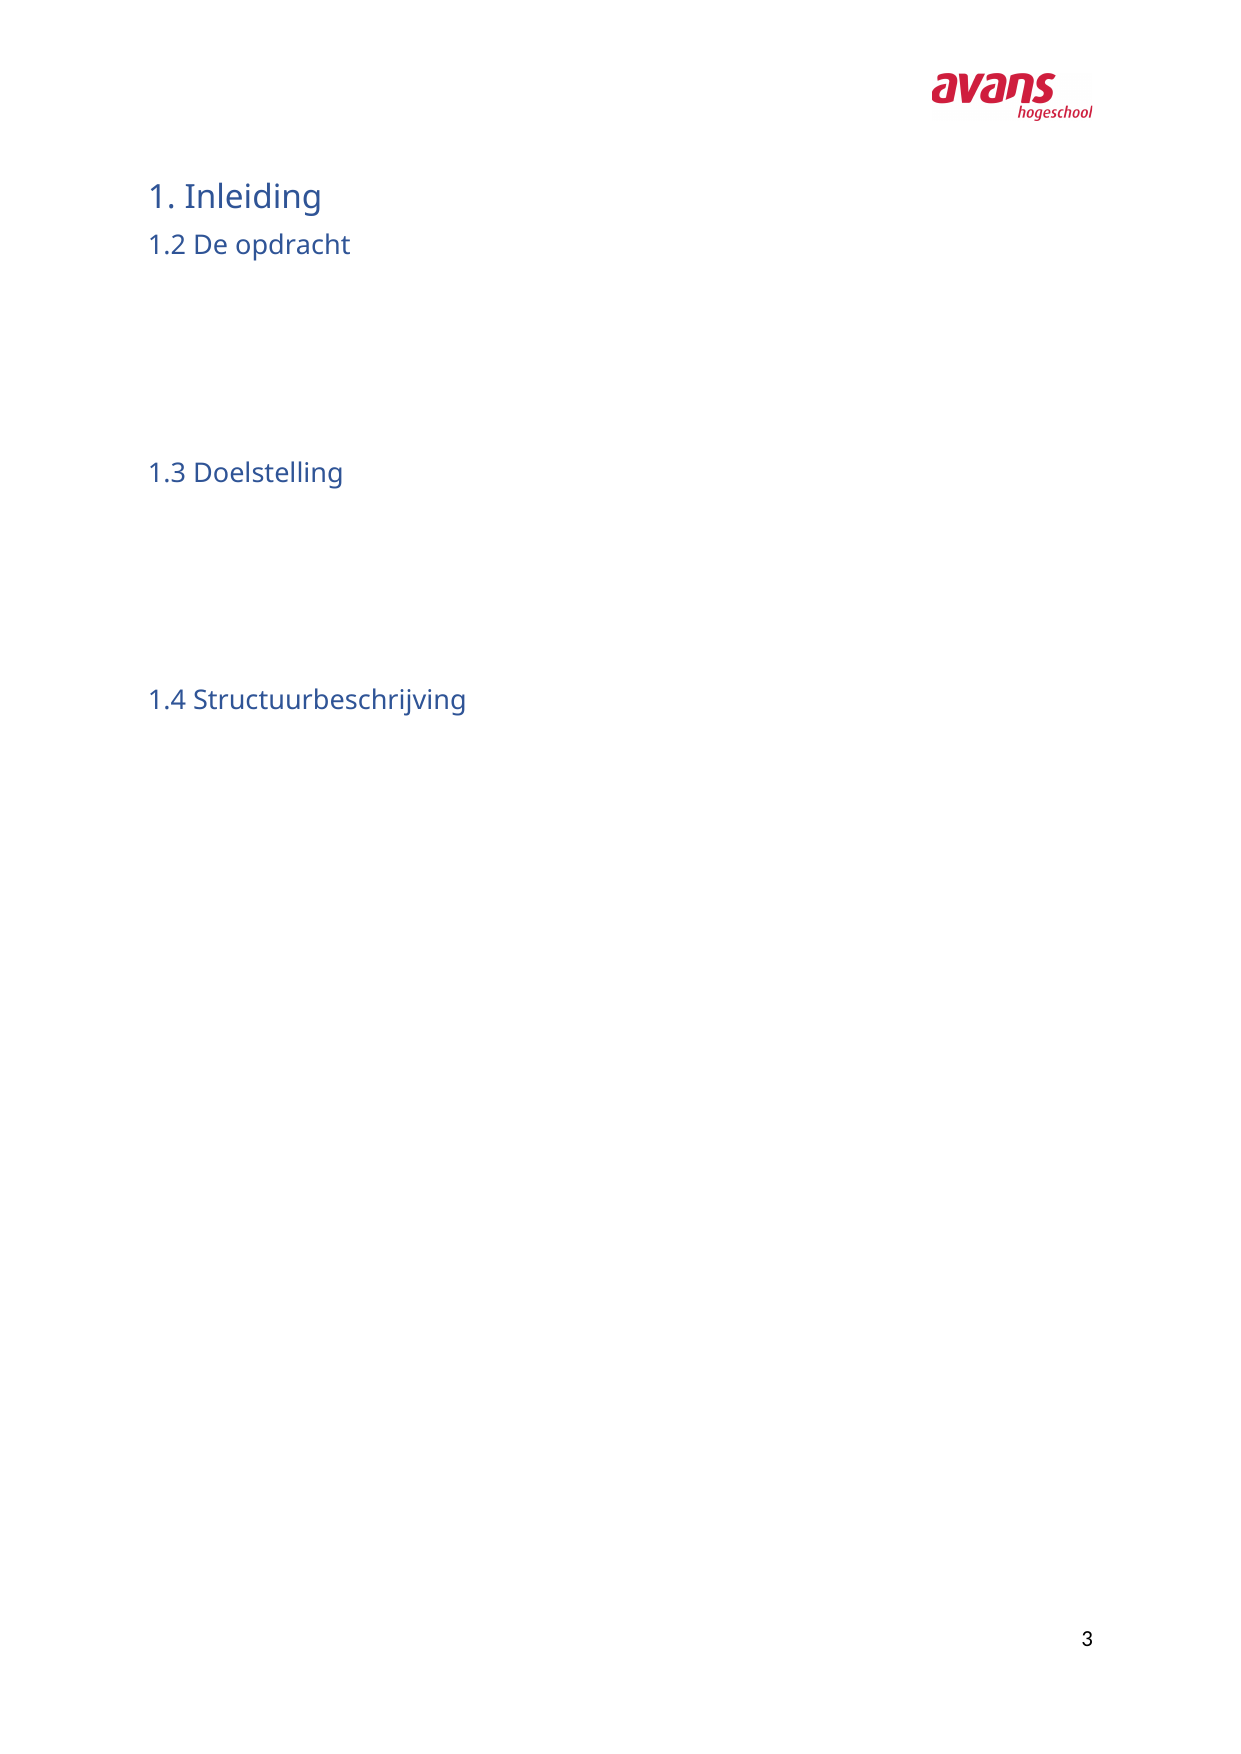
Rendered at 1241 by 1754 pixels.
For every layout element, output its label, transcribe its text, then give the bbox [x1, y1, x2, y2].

subtitle 1.4 Structuurbeschrijving [148, 680, 1093, 717]
subtitle 1.2 De opdracht [148, 226, 1093, 263]
subtitle 1. Inleiding [148, 173, 1093, 218]
subtitle 1.3 Doelstelling [148, 453, 1093, 490]
picture [932, 73, 1093, 121]
